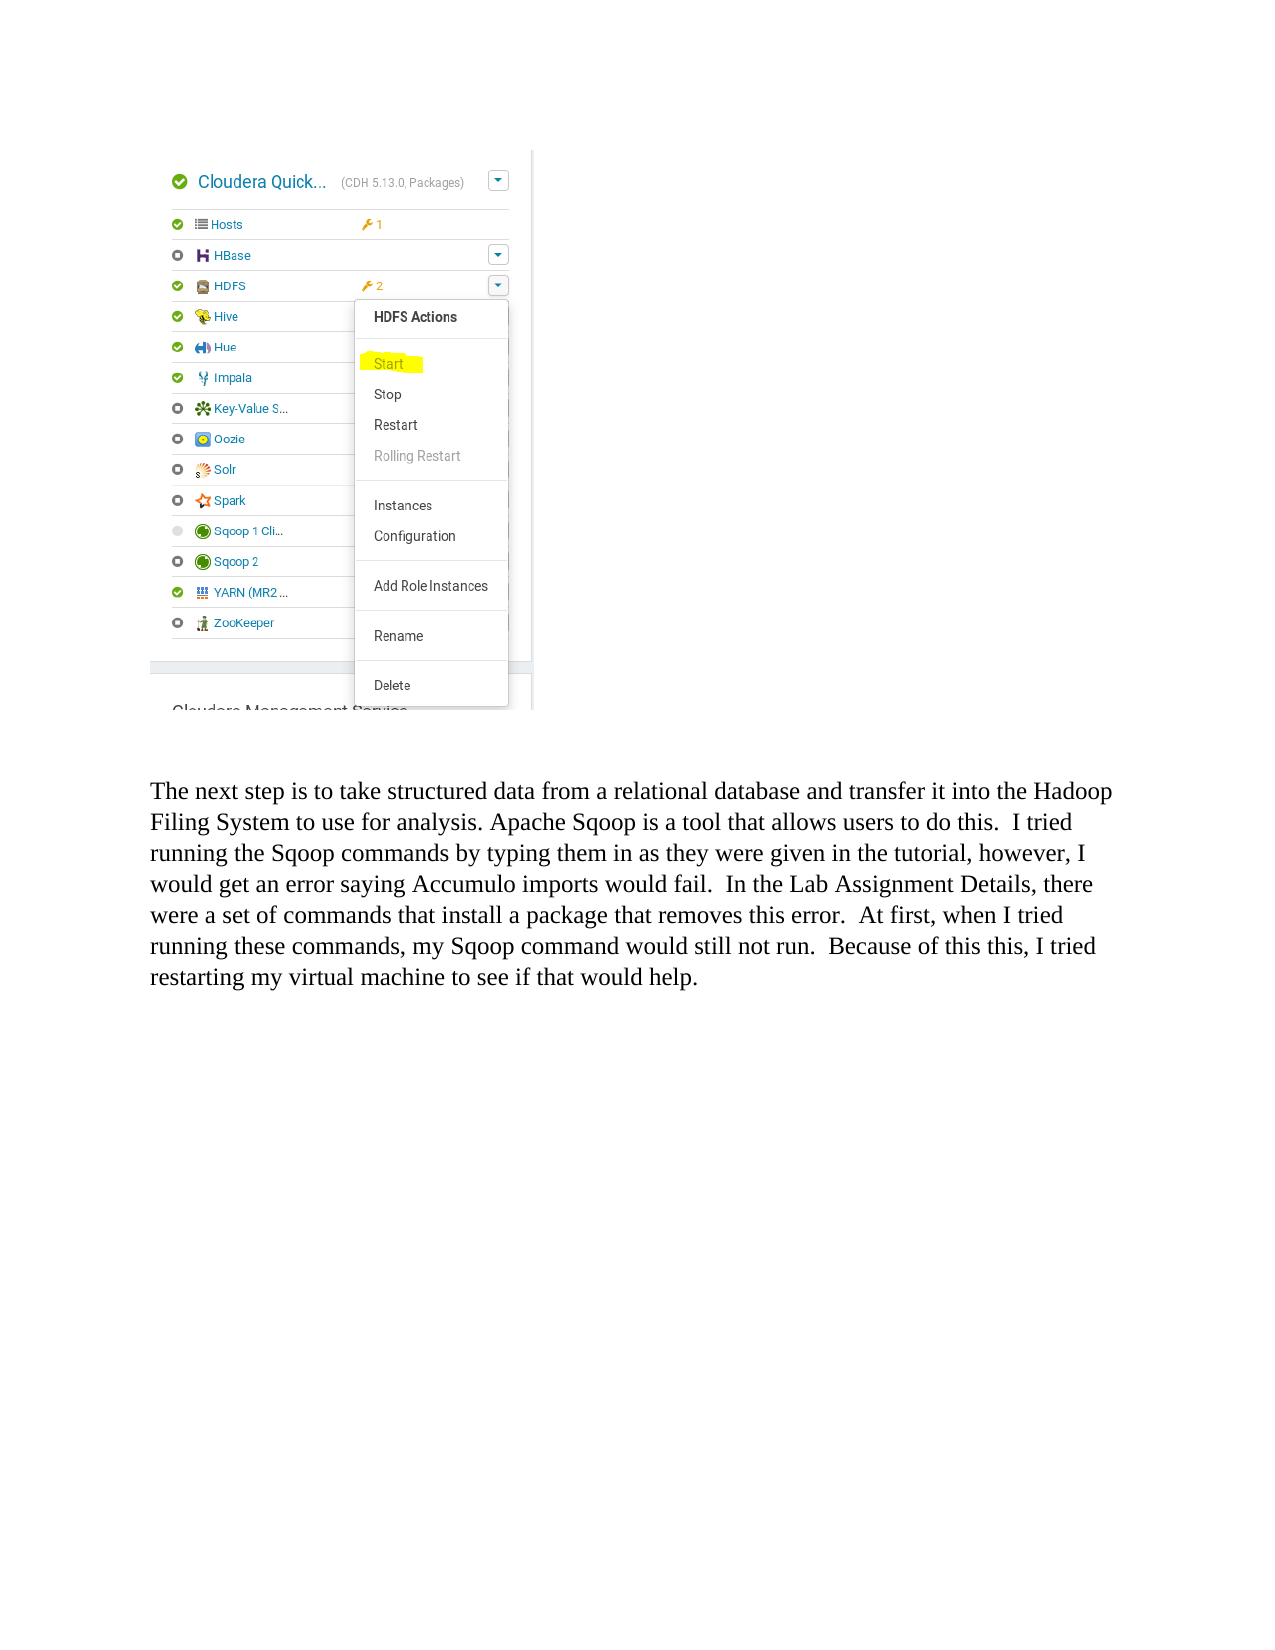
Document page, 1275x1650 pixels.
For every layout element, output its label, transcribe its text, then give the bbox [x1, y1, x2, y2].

picture [150, 150, 534, 710]
text The next step is to take structured data from a relational database and transfer it into the Hadoop Filing System to use for analysis. Apache Sqoop is a tool that allows users to do this. I tried running the Sqoop commands by typing them in as they were given in the tutorial, however, I would get an error saying Accumulo imports would fail. In the Lab Assignment Details, there were a set of commands that install a package that removes this error. At first, when I tried running these commands, my Sqoop command would still not run. Because of this this, I tried restarting my virtual machine to see if that would help. [150, 776, 1125, 991]
